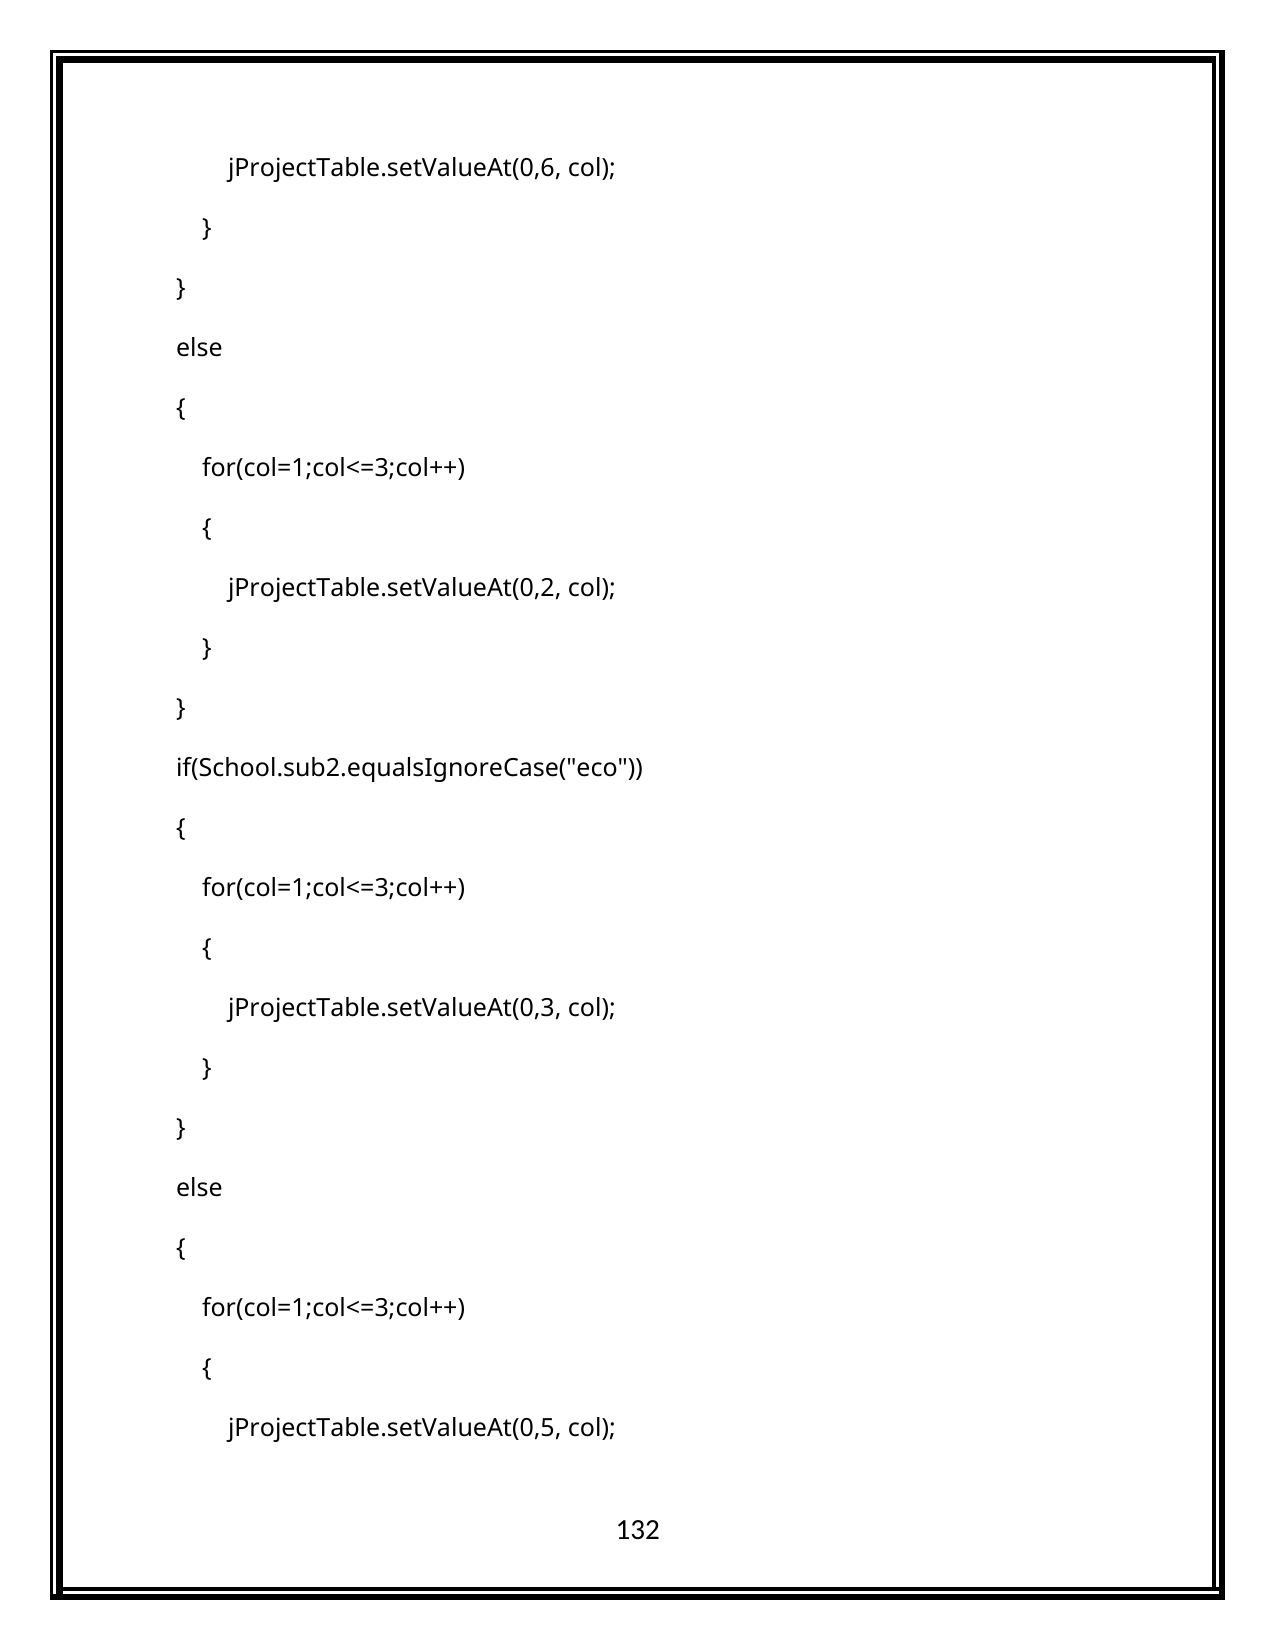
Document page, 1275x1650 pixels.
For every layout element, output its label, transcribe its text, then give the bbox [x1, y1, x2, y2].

text } [150, 1050, 1125, 1084]
text { [150, 1350, 1125, 1384]
text { [150, 1230, 1125, 1264]
text { [150, 510, 1125, 544]
text { [150, 930, 1125, 964]
text if(School.sub2.equalsIgnoreCase("eco")) [150, 750, 1125, 784]
text jProjectTable.setValueAt(0,3, col); [150, 990, 1125, 1024]
text } [150, 1110, 1125, 1144]
text } [150, 210, 1125, 244]
text jProjectTable.setValueAt(0,2, col); [150, 570, 1125, 604]
text } [150, 630, 1125, 664]
text { [150, 390, 1125, 424]
text } [150, 690, 1125, 724]
text else [150, 1170, 1125, 1204]
text { [150, 810, 1125, 844]
text jProjectTable.setValueAt(0,5, col); [150, 1410, 1125, 1444]
text for(col=1;col<=3;col++) [150, 1290, 1125, 1324]
text for(col=1;col<=3;col++) [150, 870, 1125, 904]
text for(col=1;col<=3;col++) [150, 450, 1125, 484]
text else [150, 330, 1125, 364]
text jProjectTable.setValueAt(0,6, col); [150, 150, 1125, 184]
text } [150, 270, 1125, 304]
